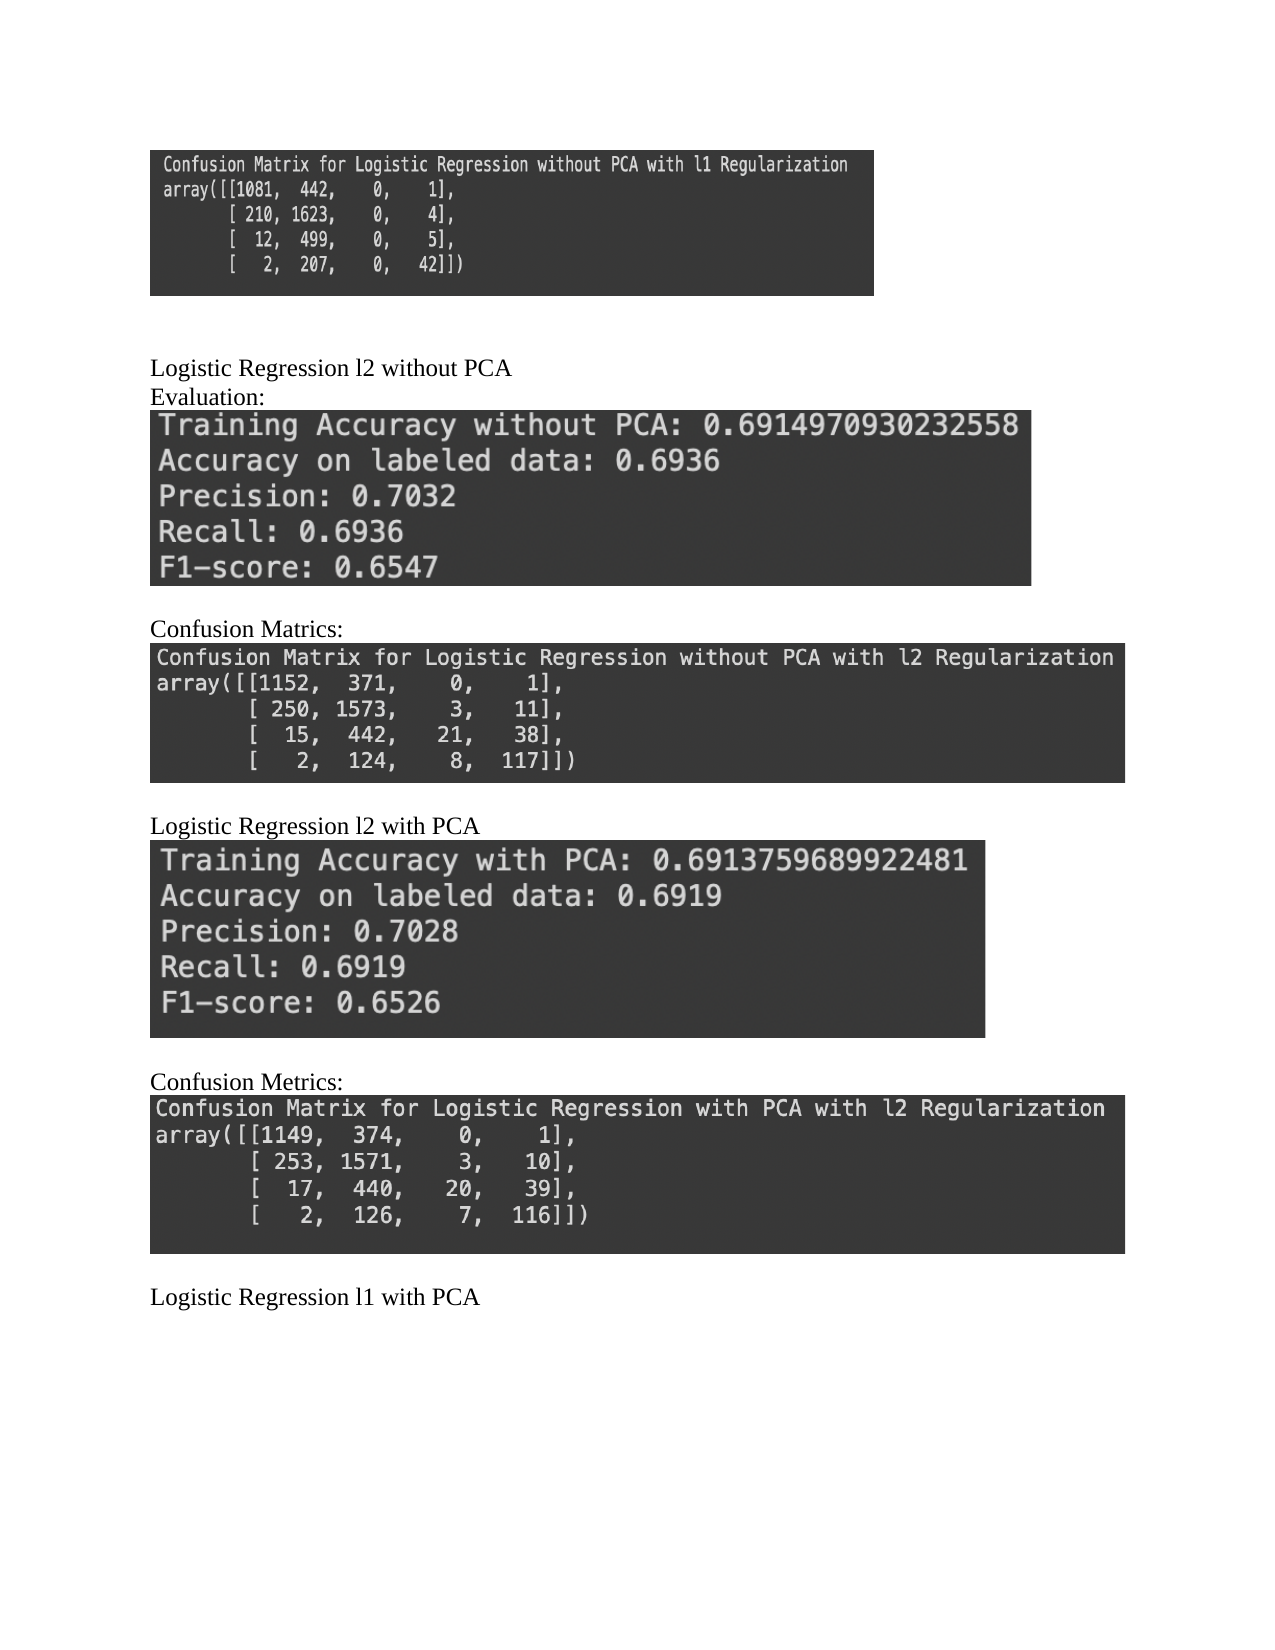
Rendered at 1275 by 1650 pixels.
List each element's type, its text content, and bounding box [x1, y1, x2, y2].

text Logistic Regression l2 without PCA [150, 353, 1125, 382]
text Logistic Regression l2 with PCA [150, 811, 1125, 840]
text Confusion Metrics: [150, 1067, 1125, 1095]
text Confusion Matrics: [150, 614, 1125, 643]
picture [150, 1095, 1125, 1254]
picture [150, 840, 986, 1038]
text Evaluation: [150, 382, 1125, 411]
picture [150, 643, 1125, 783]
text Logistic Regression l1 with PCA [150, 1282, 1125, 1311]
picture [150, 150, 874, 296]
picture [150, 410, 1032, 586]
